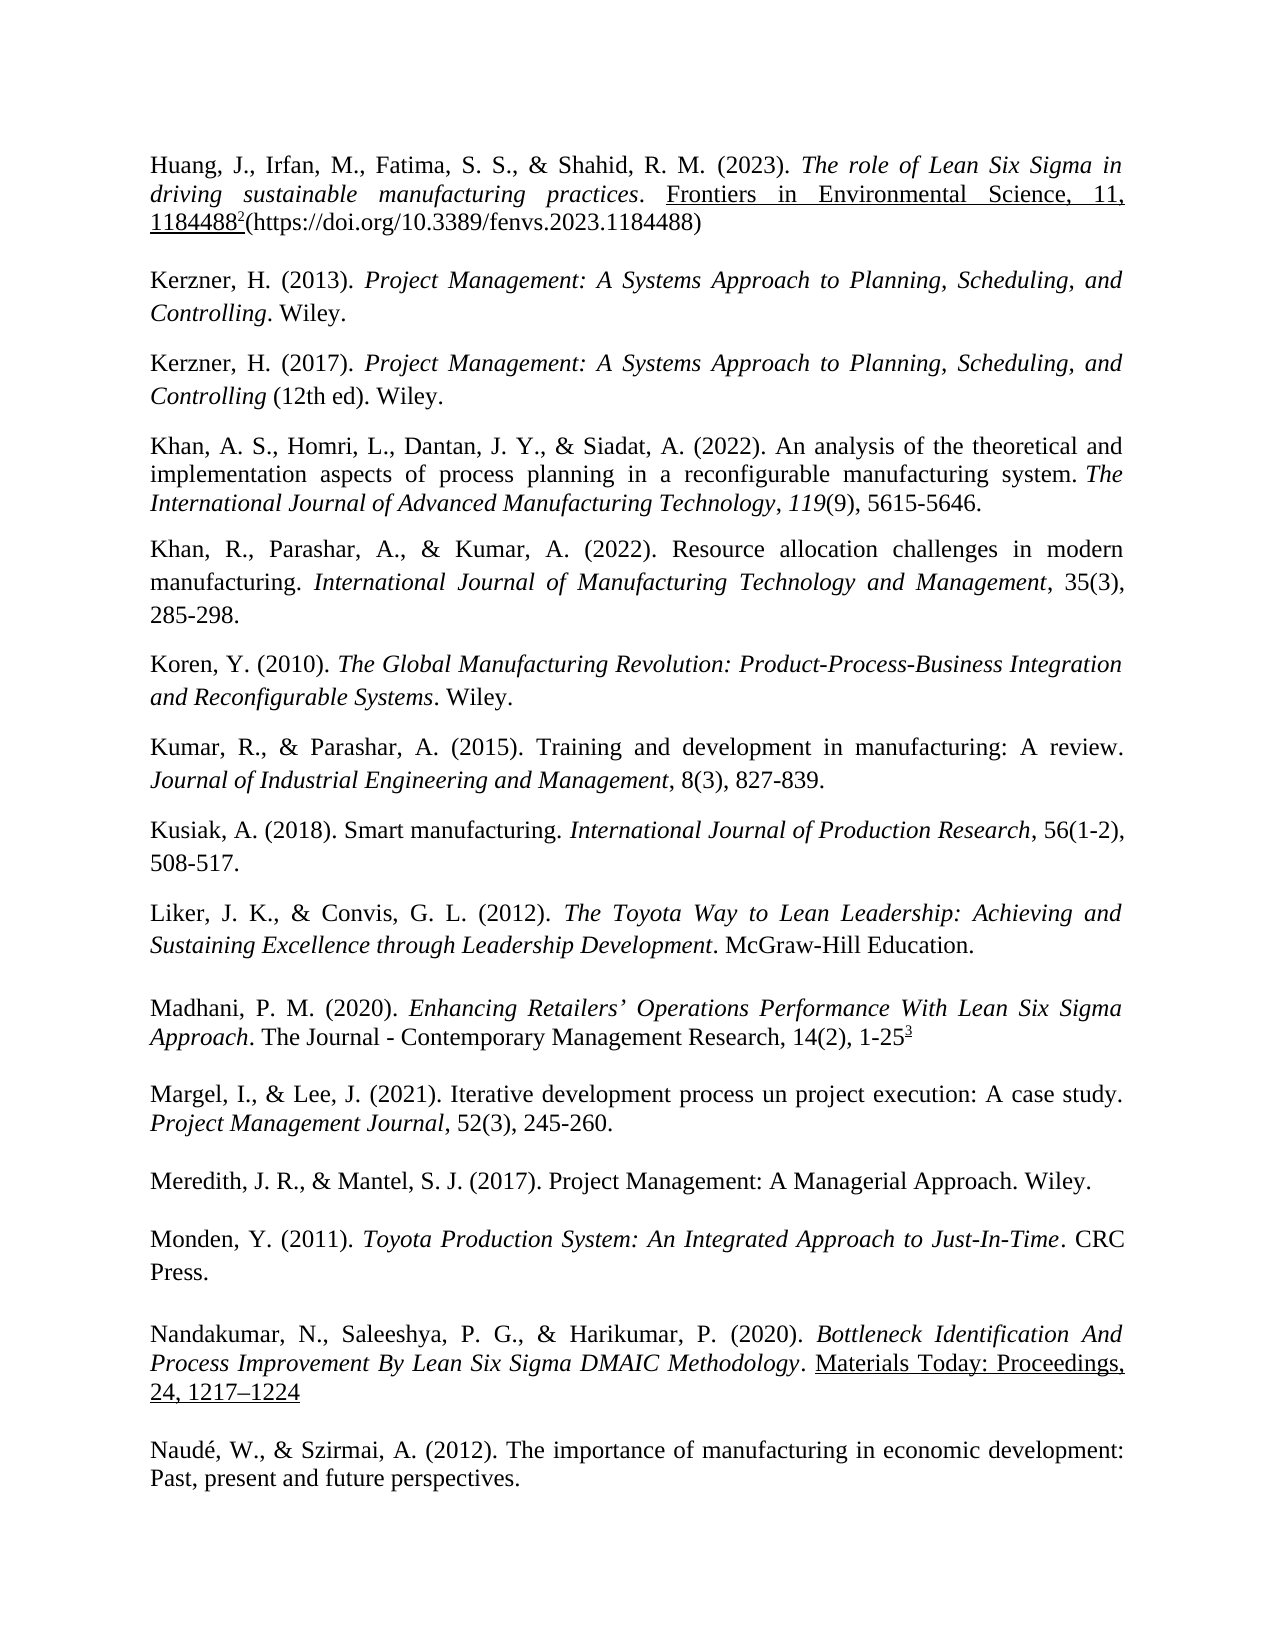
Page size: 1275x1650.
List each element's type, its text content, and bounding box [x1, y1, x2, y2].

text Khan, A. S., Homri, L., Dantan, J. Y., & Siadat, A. (2022). An analysis of the theoretical and implementation aspects of process planning in a reconfigurable manufacturing system. The International Journal of Advanced Manufacturing Technology, 119(9), 5615-5646. [150, 459, 1125, 517]
text Monden, Y. (2011). Toyota Production System: An Integrated Approach to Just-In-Time. CRC Press. [150, 1224, 1125, 1286]
text Naudé, W., & Szirmai, A. (2012). The importance of manufacturing in economic development: Past, present and future perspectives. [150, 1463, 1125, 1492]
text Kusiak, A. (2018). Smart manufacturing. International Journal of Production Research, 56(1-2), 508-517. [150, 815, 1125, 877]
text Nandakumar, N., Saleeshya, P. G., & Harikumar, P. (2020). Bottleneck Identification And Process Improvement By Lean Six Sigma DMAIC Methodology. Materials Today: Proceedings, 24, 1217–1224 [150, 1319, 1125, 1406]
text Khan, R., Parashar, A., & Kumar, A. (2022). Resource allocation challenges in modern manufacturing. International Journal of Manufacturing Technology and Management, 35(3), 285-298. [150, 534, 1125, 628]
text Meredith, J. R., & Mantel, S. J. (2017). Project Management: A Managerial Approach. Wiley. [150, 1166, 1125, 1195]
text Margel, I., & Lee, J. (2021). Iterative development process un project execution: A case study. Project Management Journal, 52(3), 245-260. [150, 1079, 1125, 1137]
text Kumar, R., & Parashar, A. (2015). Training and development in manufacturing: A review. Journal of Industrial Engineering and Management, 8(3), 827-839. [150, 732, 1125, 794]
text Kerzner, H. (2013). Project Management: A Systems Approach to Planning, Scheduling, and Controlling. Wiley. [150, 265, 1125, 327]
text Liker, J. K., & Convis, G. L. (2012). The Toyota Way to Lean Leadership: Achieving and Sustaining Excellence through Leadership Development. McGraw-Hill Education. [150, 898, 1125, 959]
text Madhani, P. M. (2020). Enhancing Retailers’ Operations Performance With Lean Six Sigma Approach. The Journal - Contemporary Management Research, 14(2), 1-253 [150, 993, 1125, 1050]
text Huang, J., Irfan, M., Fatima, S. S., & Shahid, R. M. (2023). The role of Lean Six Sigma in driving sustainable manufacturing practices. Frontiers in Environmental Science, 11, 11844882(https://doi.org/10.3389/fenvs.2023.1184488) [150, 150, 1125, 236]
text Kerzner, H. (2017). Project Management: A Systems Approach to Planning, Scheduling, and Controlling (12th ed). Wiley. [150, 348, 1125, 410]
text Koren, Y. (2010). The Global Manufacturing Revolution: Product-Process-Business Integration and Reconfigurable Systems. Wiley. [150, 649, 1125, 711]
